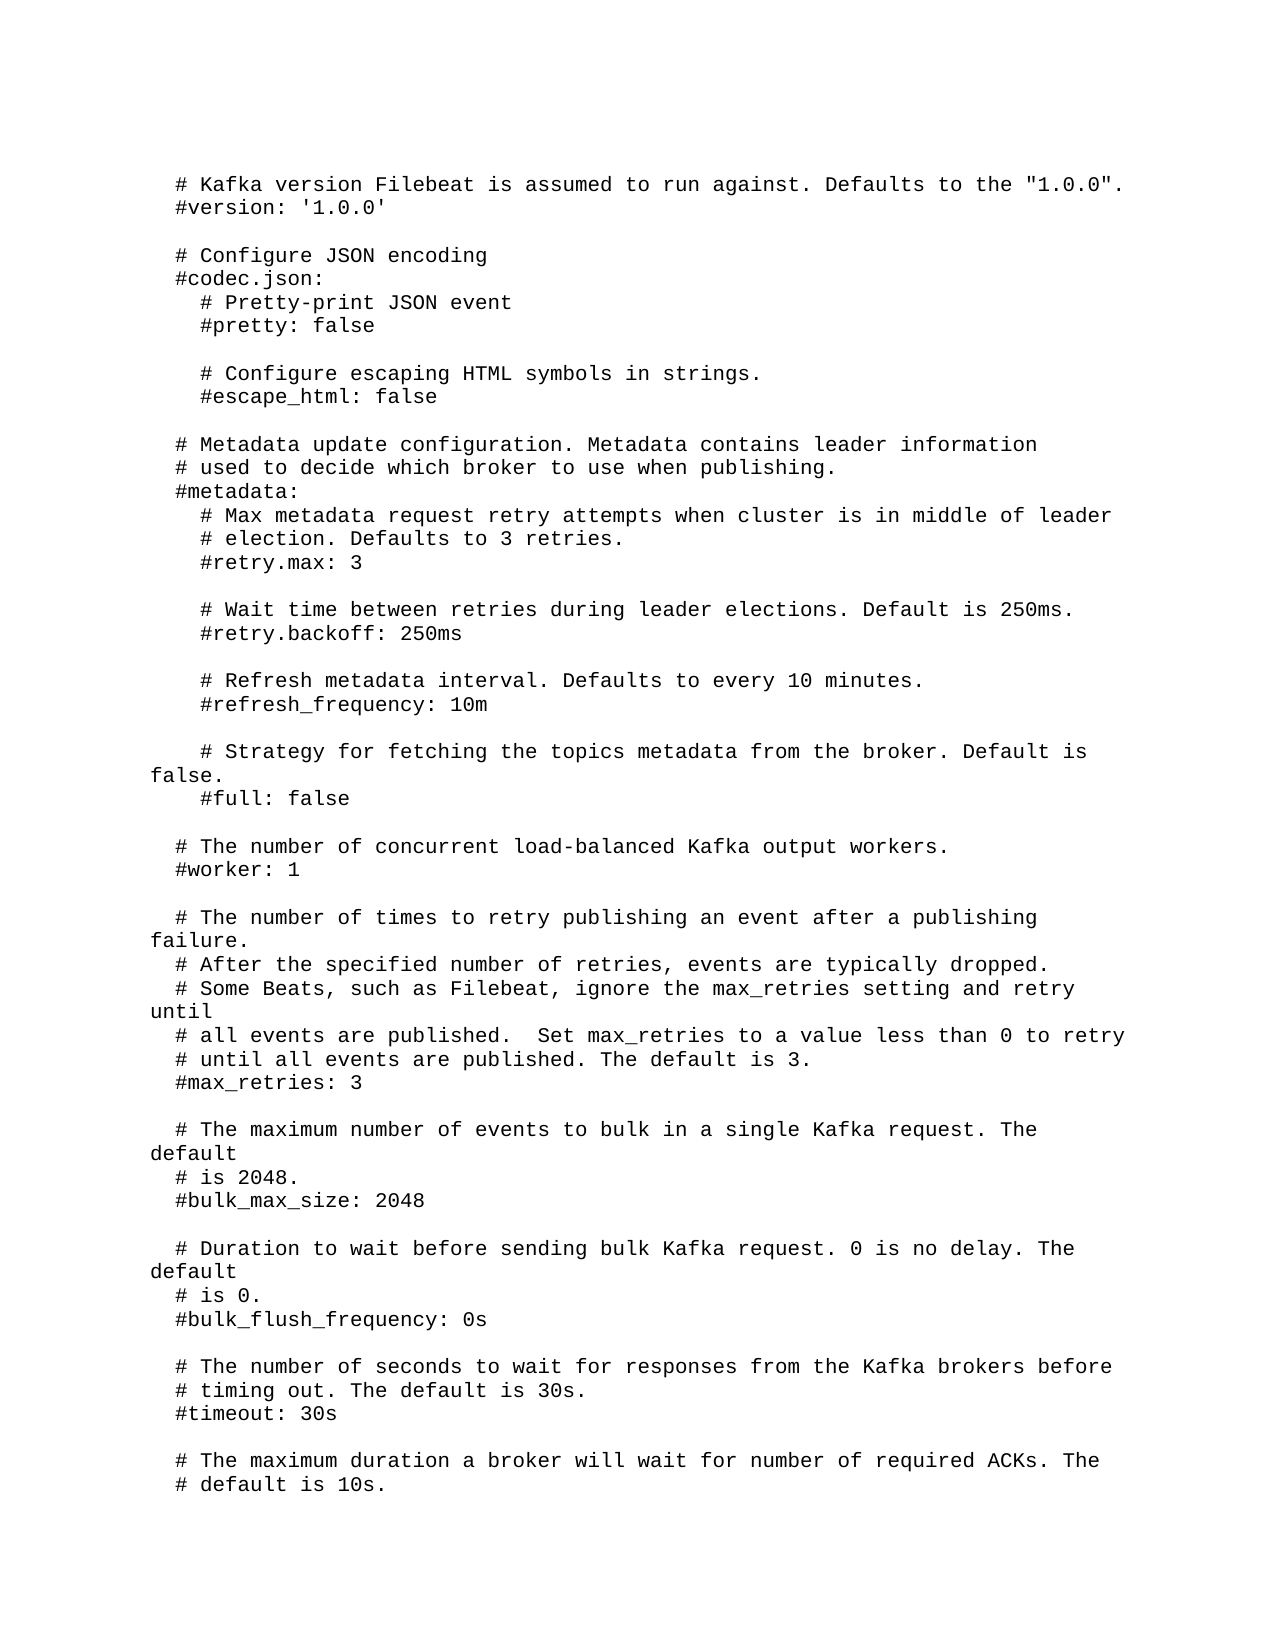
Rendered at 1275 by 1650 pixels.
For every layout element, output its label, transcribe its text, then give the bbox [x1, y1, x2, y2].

text #max_retries: 3 [150, 1072, 1125, 1096]
text #timeout: 30s [150, 1403, 1125, 1427]
text #codec.json: [150, 268, 1125, 292]
text #retry.backoff: 250ms [150, 623, 1125, 647]
text # The maximum duration a broker will wait for number of required ACKs. The [150, 1451, 1125, 1474]
text # Metadata update configuration. Metadata contains leader information [150, 434, 1125, 457]
text #refresh_frequency: 10m [150, 694, 1125, 717]
text # After the specified number of retries, events are typically dropped. [150, 954, 1125, 978]
text # until all events are published. The default is 3. [150, 1048, 1125, 1072]
text # default is 10s. [150, 1474, 1125, 1498]
text # The number of seconds to wait for responses from the Kafka brokers before [150, 1356, 1125, 1379]
text # Max metadata request retry attempts when cluster is in middle of leader [150, 505, 1125, 528]
text # is 0. [150, 1285, 1125, 1309]
text # Some Beats, such as Filebeat, ignore the max_retries setting and retry until [150, 978, 1125, 1025]
text #pretty: false [150, 316, 1125, 339]
text # timing out. The default is 30s. [150, 1379, 1125, 1403]
text # Configure JSON encoding [150, 244, 1125, 268]
text #full: false [150, 788, 1125, 812]
text # Configure escaping HTML symbols in strings. [150, 363, 1125, 386]
text # all events are published. Set max_retries to a value less than 0 to retry [150, 1025, 1125, 1048]
text #bulk_max_size: 2048 [150, 1190, 1125, 1214]
text #escape_html: false [150, 386, 1125, 410]
text #version: '1.0.0' [150, 197, 1125, 221]
text # Duration to wait before sending bulk Kafka request. 0 is no delay. The default [150, 1238, 1125, 1285]
text # used to decide which broker to use when publishing. [150, 457, 1125, 481]
text # Wait time between retries during leader elections. Default is 250ms. [150, 599, 1125, 623]
text #bulk_flush_frequency: 0s [150, 1309, 1125, 1332]
text # Kafka version Filebeat is assumed to run against. Defaults to the "1.0.0". [150, 174, 1125, 197]
text #retry.max: 3 [150, 552, 1125, 576]
text # The number of concurrent load-balanced Kafka output workers. [150, 836, 1125, 859]
text #worker: 1 [150, 859, 1125, 883]
text # is 2048. [150, 1167, 1125, 1190]
text # Refresh metadata interval. Defaults to every 10 minutes. [150, 670, 1125, 694]
text #metadata: [150, 481, 1125, 505]
text # Strategy for fetching the topics metadata from the broker. Default is false. [150, 741, 1125, 788]
text # The number of times to retry publishing an event after a publishing failure. [150, 907, 1125, 954]
text # Pretty-print JSON event [150, 292, 1125, 316]
text # The maximum number of events to bulk in a single Kafka request. The default [150, 1119, 1125, 1167]
text # election. Defaults to 3 retries. [150, 528, 1125, 552]
